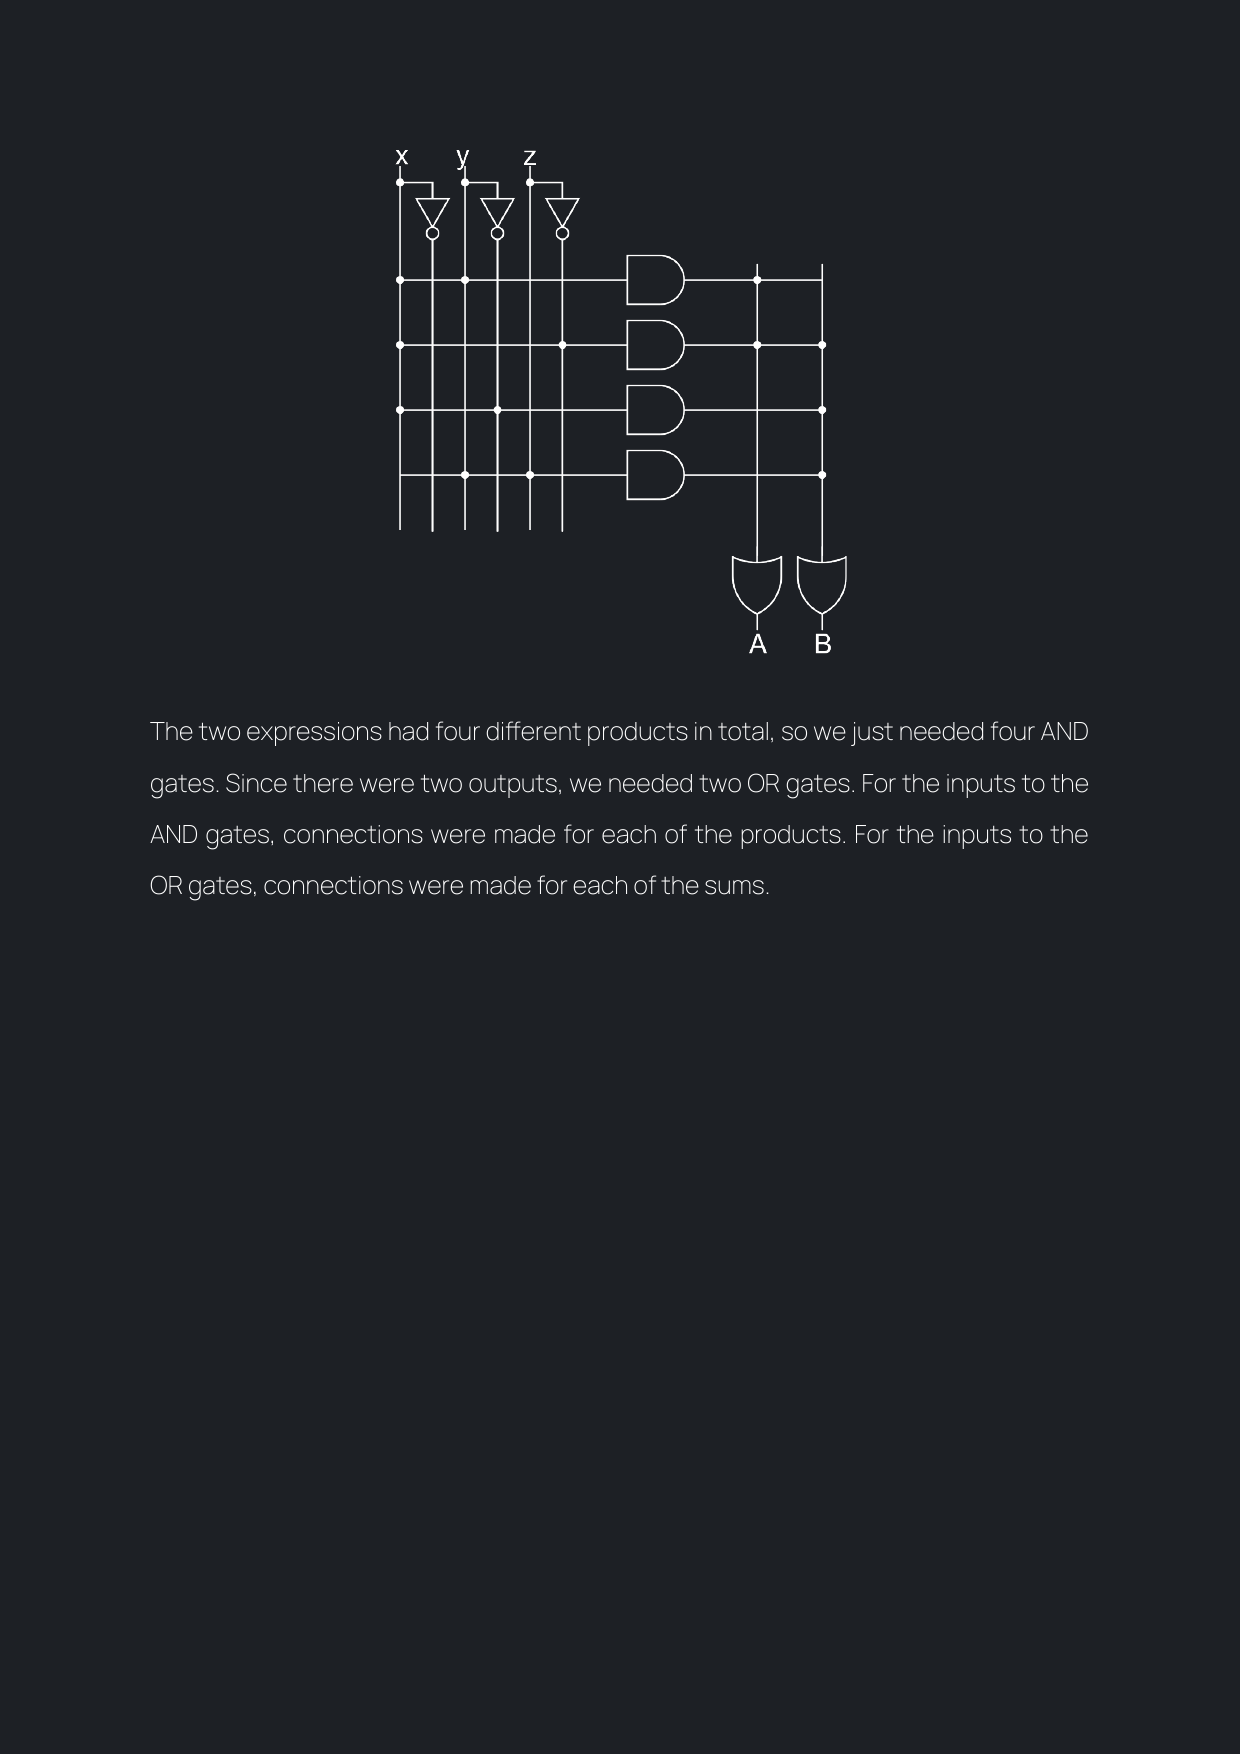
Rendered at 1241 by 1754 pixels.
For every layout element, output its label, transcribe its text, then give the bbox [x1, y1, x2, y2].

text The two expressions had four different products in total, so we just needed four AND gates. Since there were two outputs, we needed two OR gates. For the inputs to the AND gates, connections were made for each of the products. For the inputs to the OR gates, connections were made for each of the sums. [150, 714, 1090, 902]
picture [393, 150, 847, 660]
